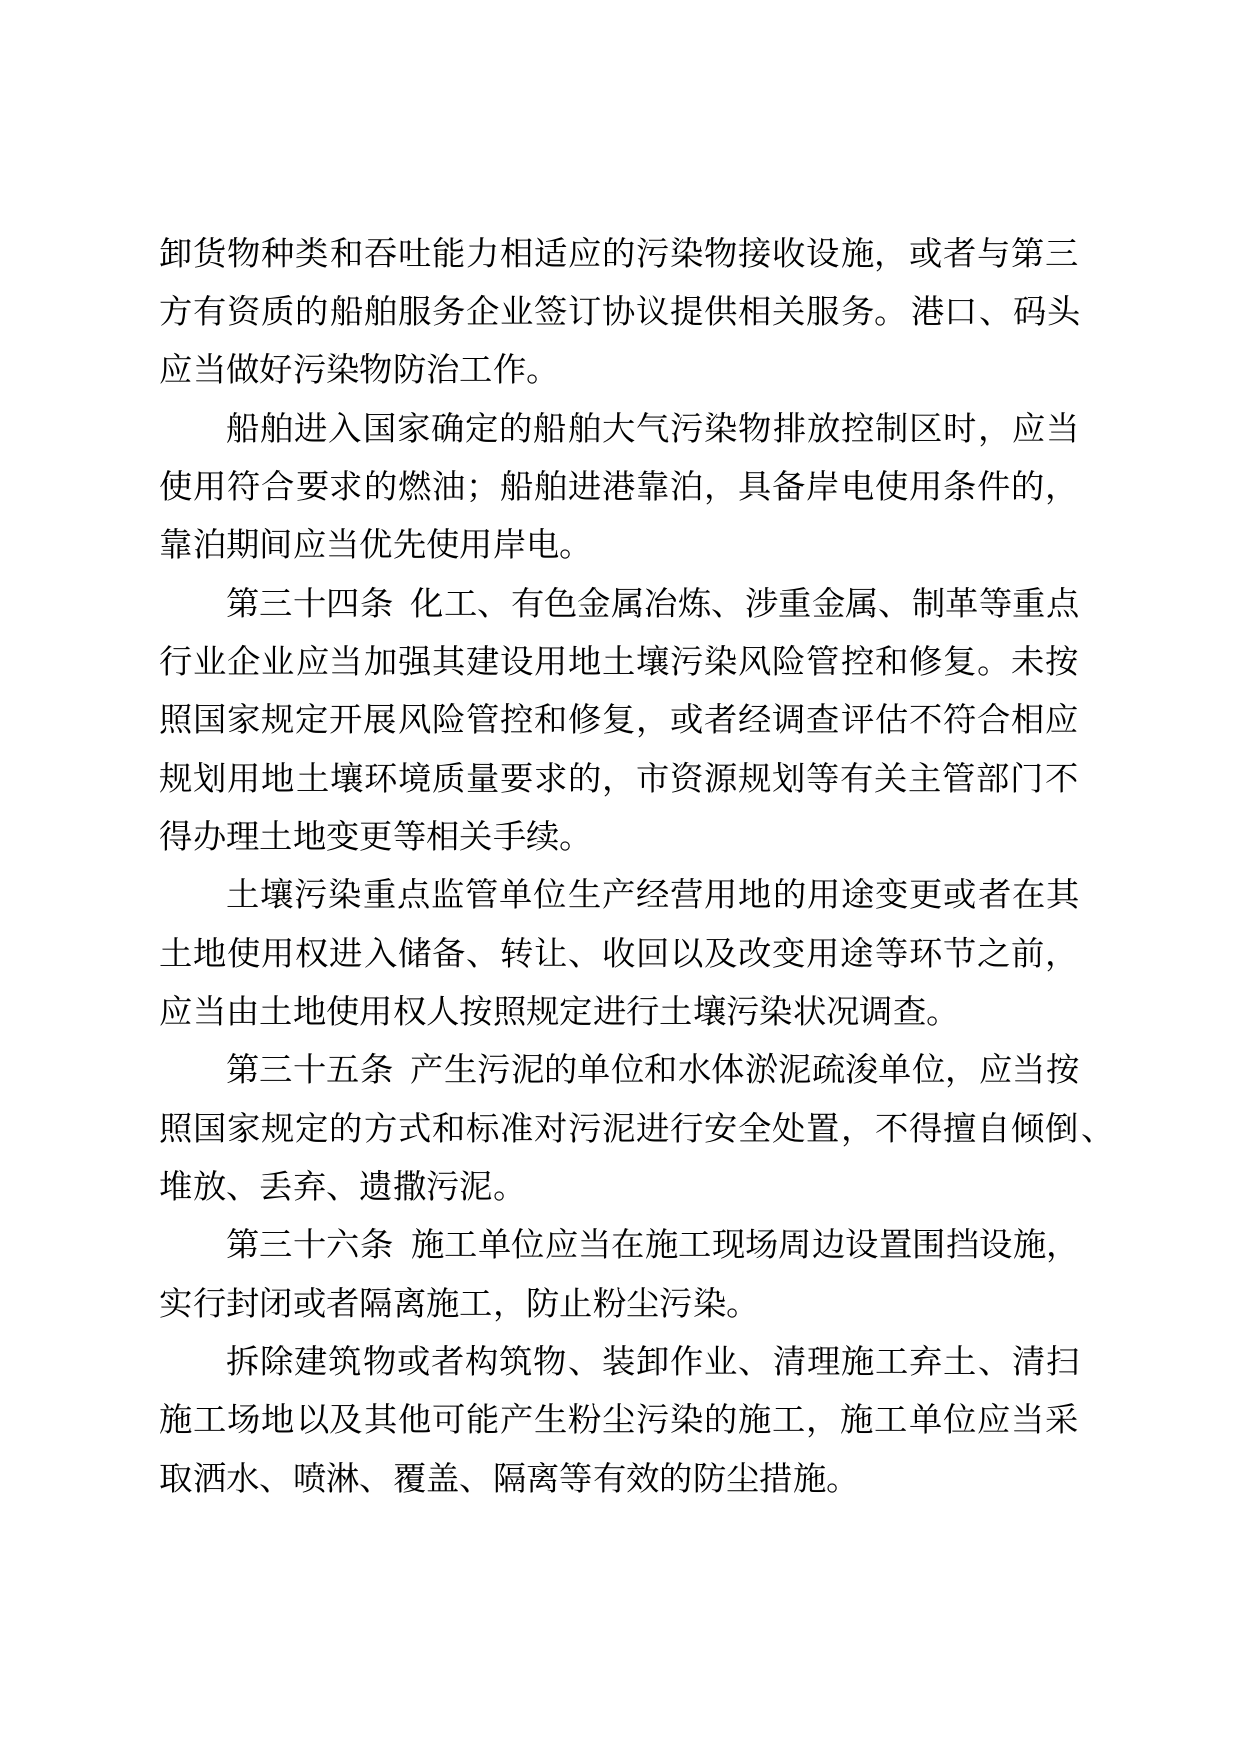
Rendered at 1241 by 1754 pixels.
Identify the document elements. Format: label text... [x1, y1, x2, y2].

text 第三十六条 施工单位应当在施工现场周边设置围挡设施，实行封闭或者隔离施工，防止粉尘污染。 [159, 1210, 1081, 1327]
text 船舶进入国家确定的船舶大气污染物排放控制区时，应当使用符合要求的燃油；船舶进港靠泊，具备岸电使用条件的，靠泊期间应当优先使用岸电。 [159, 393, 1081, 568]
text 第三十五条 产生污泥的单位和水体淤泥疏浚单位，应当按照国家规定的方式和标准对污泥进行安全处置，不得擅自倾倒、堆放、丢弃、遗撒污泥。 [159, 1035, 1081, 1210]
text 拆除建筑物或者构筑物、装卸作业、清理施工弃土、清扫施工场地以及其他可能产生粉尘污染的施工，施工单位应当采取洒水、喷淋、覆盖、隔离等有效的防尘措施。 [159, 1327, 1081, 1502]
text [159, 218, 1081, 393]
text 第三十四条 化工、有色金属冶炼、涉重金属、制革等重点行业企业应当加强其建设用地土壤污染风险管控和修复。未按照国家规定开展风险管控和修复，或者经调查评估不符合相应规划用地土壤环境质量要求的，市资源规划等有关主管部门不得办理土地变更等相关手续。 [159, 568, 1081, 860]
text 土壤污染重点监管单位生产经营用地的用途变更或者在其土地使用权进入储备、转让、收回以及改变用途等环节之前，应当由土地使用权人按照规定进行土壤污染状况调查。 [159, 860, 1081, 1035]
